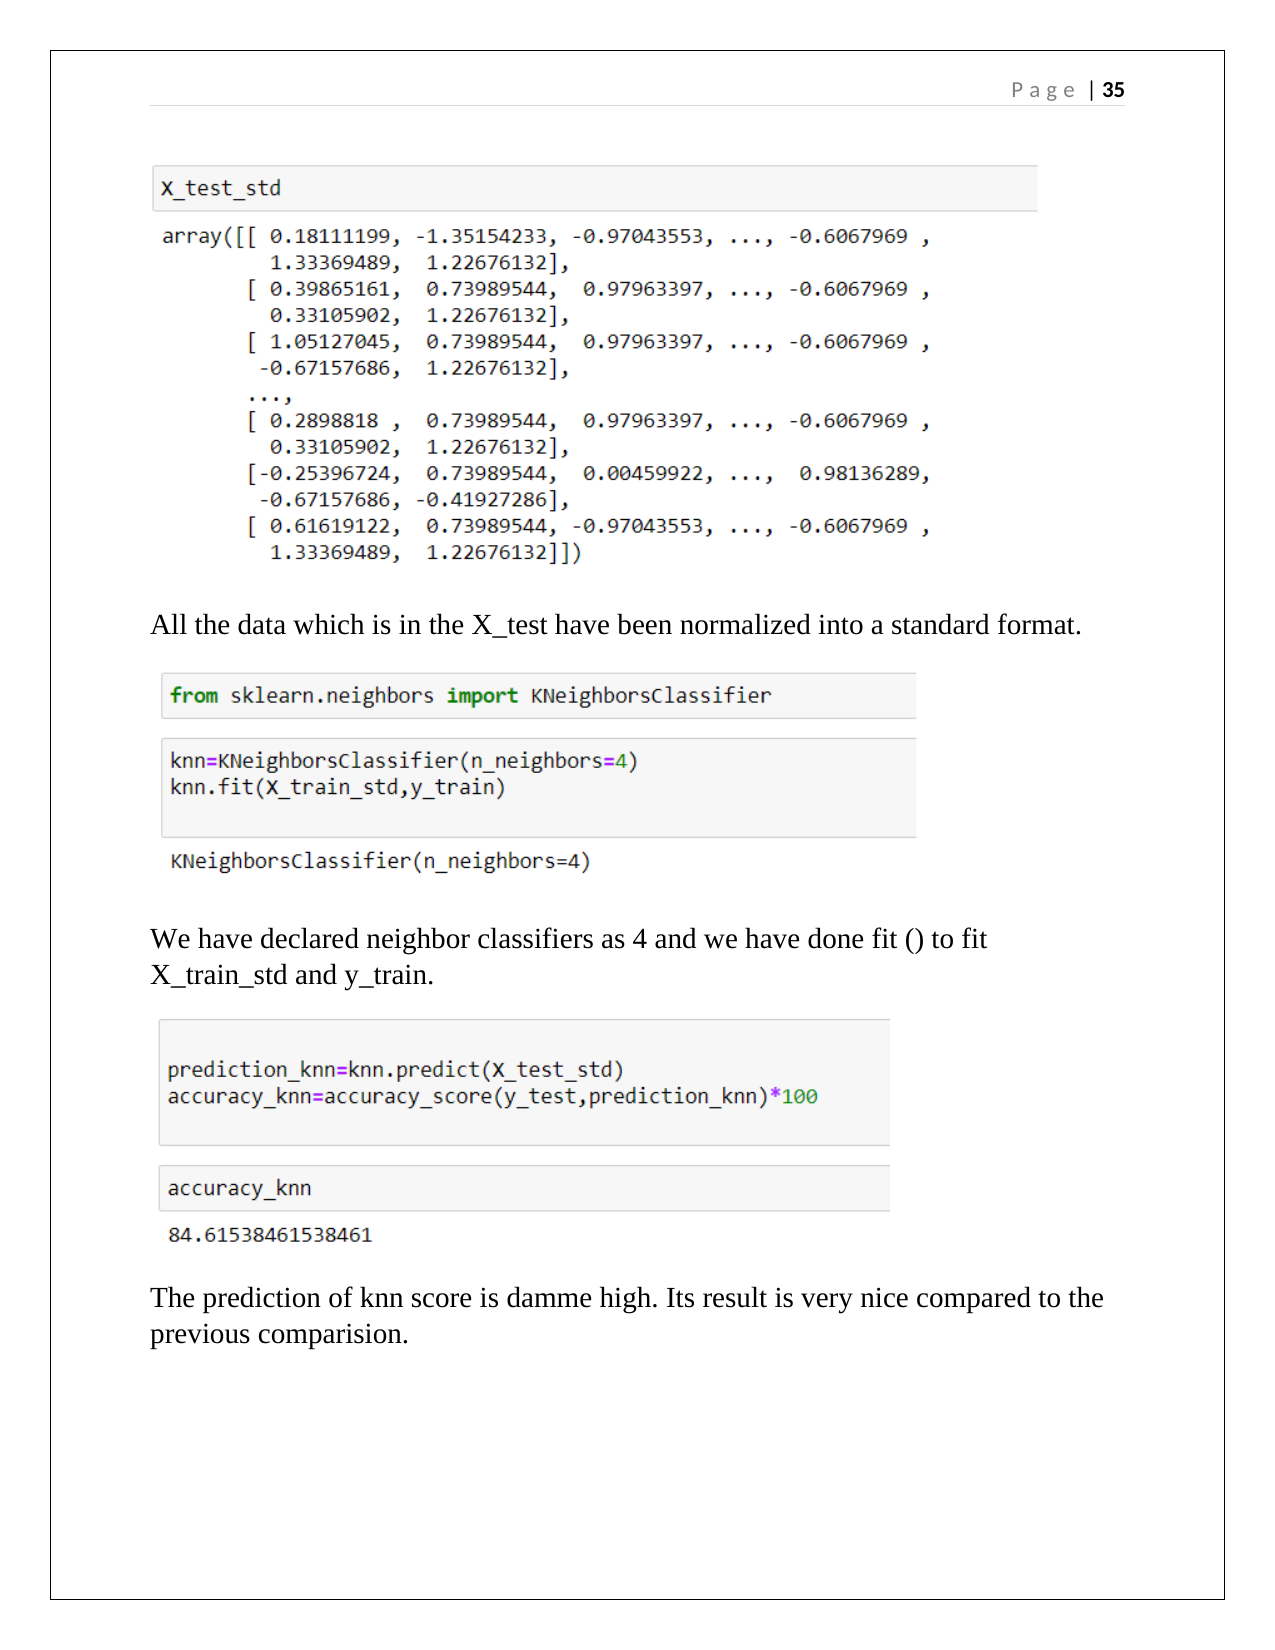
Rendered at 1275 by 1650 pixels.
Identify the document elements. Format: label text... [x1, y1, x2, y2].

text We have declared neighbor classifiers as 4 and we have done fit () to fit X_train_std and y_train. [150, 921, 1125, 991]
text The prediction of knn score is damme high. Its result is very nice compared to the previous comparision. [150, 1280, 1125, 1350]
picture [150, 1010, 890, 1262]
text All the data which is in the X_test have been normalized into a standard format. [150, 607, 1125, 640]
picture [150, 150, 1038, 588]
picture [150, 659, 917, 902]
